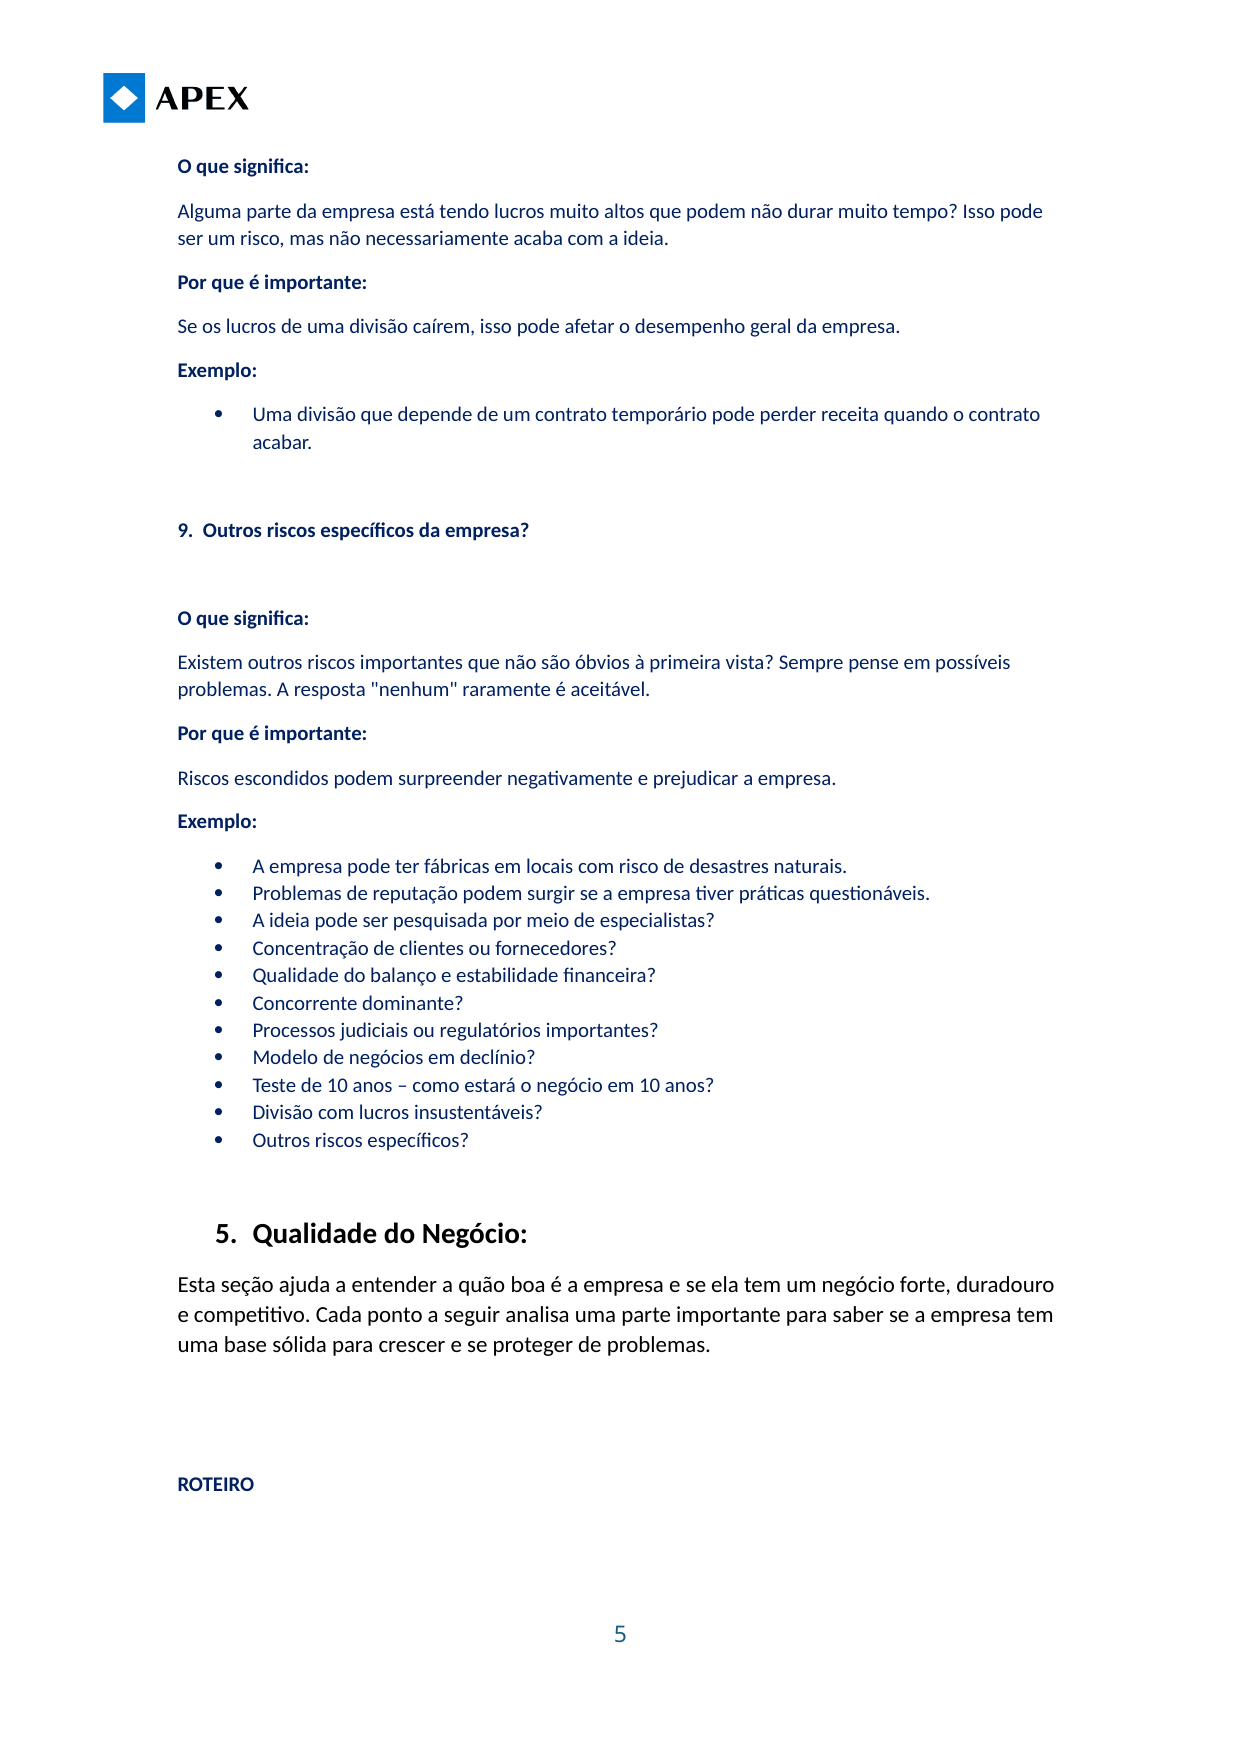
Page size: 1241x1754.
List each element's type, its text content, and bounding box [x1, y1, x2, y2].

list Divisão com lucros insustentáveis? [215, 1099, 1063, 1125]
text Alguma parte da empresa está tendo lucros muito altos que podem não durar muito tempo? Isso pode ser um risco, mas não necessariamente acaba com a ideia. [177, 198, 1063, 251]
list Teste de 10 anos – como estará o negócio em 10 anos? [215, 1072, 1063, 1097]
picture [103, 73, 249, 123]
text Esta seção ajuda a entender a quão boa é a empresa e se ela tem um negócio forte, duradouro e competitivo. Cada ponto a seguir analisa uma parte importante para saber se a empresa tem uma base sólida para crescer e se proteger de problemas. [177, 1270, 1063, 1358]
text O que significa: [177, 605, 1063, 631]
list Processos judiciais ou regulatórios importantes? [215, 1017, 1063, 1043]
list Qualidade do balanço e estabilidade financeira? [215, 962, 1063, 988]
list A ideia pode ser pesquisada por meio de especialistas? [215, 908, 1063, 933]
text Existem outros riscos importantes que não são óbvios à primeira vista? Sempre pense em possíveis problemas. A resposta "nenhum" raramente é aceitável. [177, 649, 1063, 702]
list Modelo de negócios em declínio? [215, 1044, 1063, 1070]
text Por que é importante: [177, 721, 1063, 746]
list A empresa pode ter fábricas em locais com risco de desastres naturais. [215, 853, 1063, 878]
text Riscos escondidos podem surpreender negativamente e prejudicar a empresa. [177, 765, 1063, 790]
text O que significa: [177, 154, 1063, 179]
text Exemplo: [177, 809, 1063, 834]
text ROTEIRO [177, 1471, 1063, 1496]
list Problemas de reputação podem surgir se a empresa tiver práticas questionáveis. [215, 880, 1063, 906]
list Concorrente dominante? [215, 990, 1063, 1015]
text Se os lucros de uma divisão caírem, isso pode afetar o desempenho geral da empresa. [177, 313, 1063, 339]
text 9. Outros riscos específicos da empresa? [177, 517, 1063, 542]
list Concentração de clientes ou fornecedores? [215, 935, 1063, 960]
text Por que é importante: [177, 269, 1063, 295]
list Outros riscos específicos? [215, 1127, 1063, 1152]
list Qualidade do Negócio: [215, 1215, 1063, 1251]
text Exemplo: [177, 357, 1063, 383]
list Uma divisão que depende de um contrato temporário pode perder receita quando o contrato acabar. [215, 401, 1063, 454]
